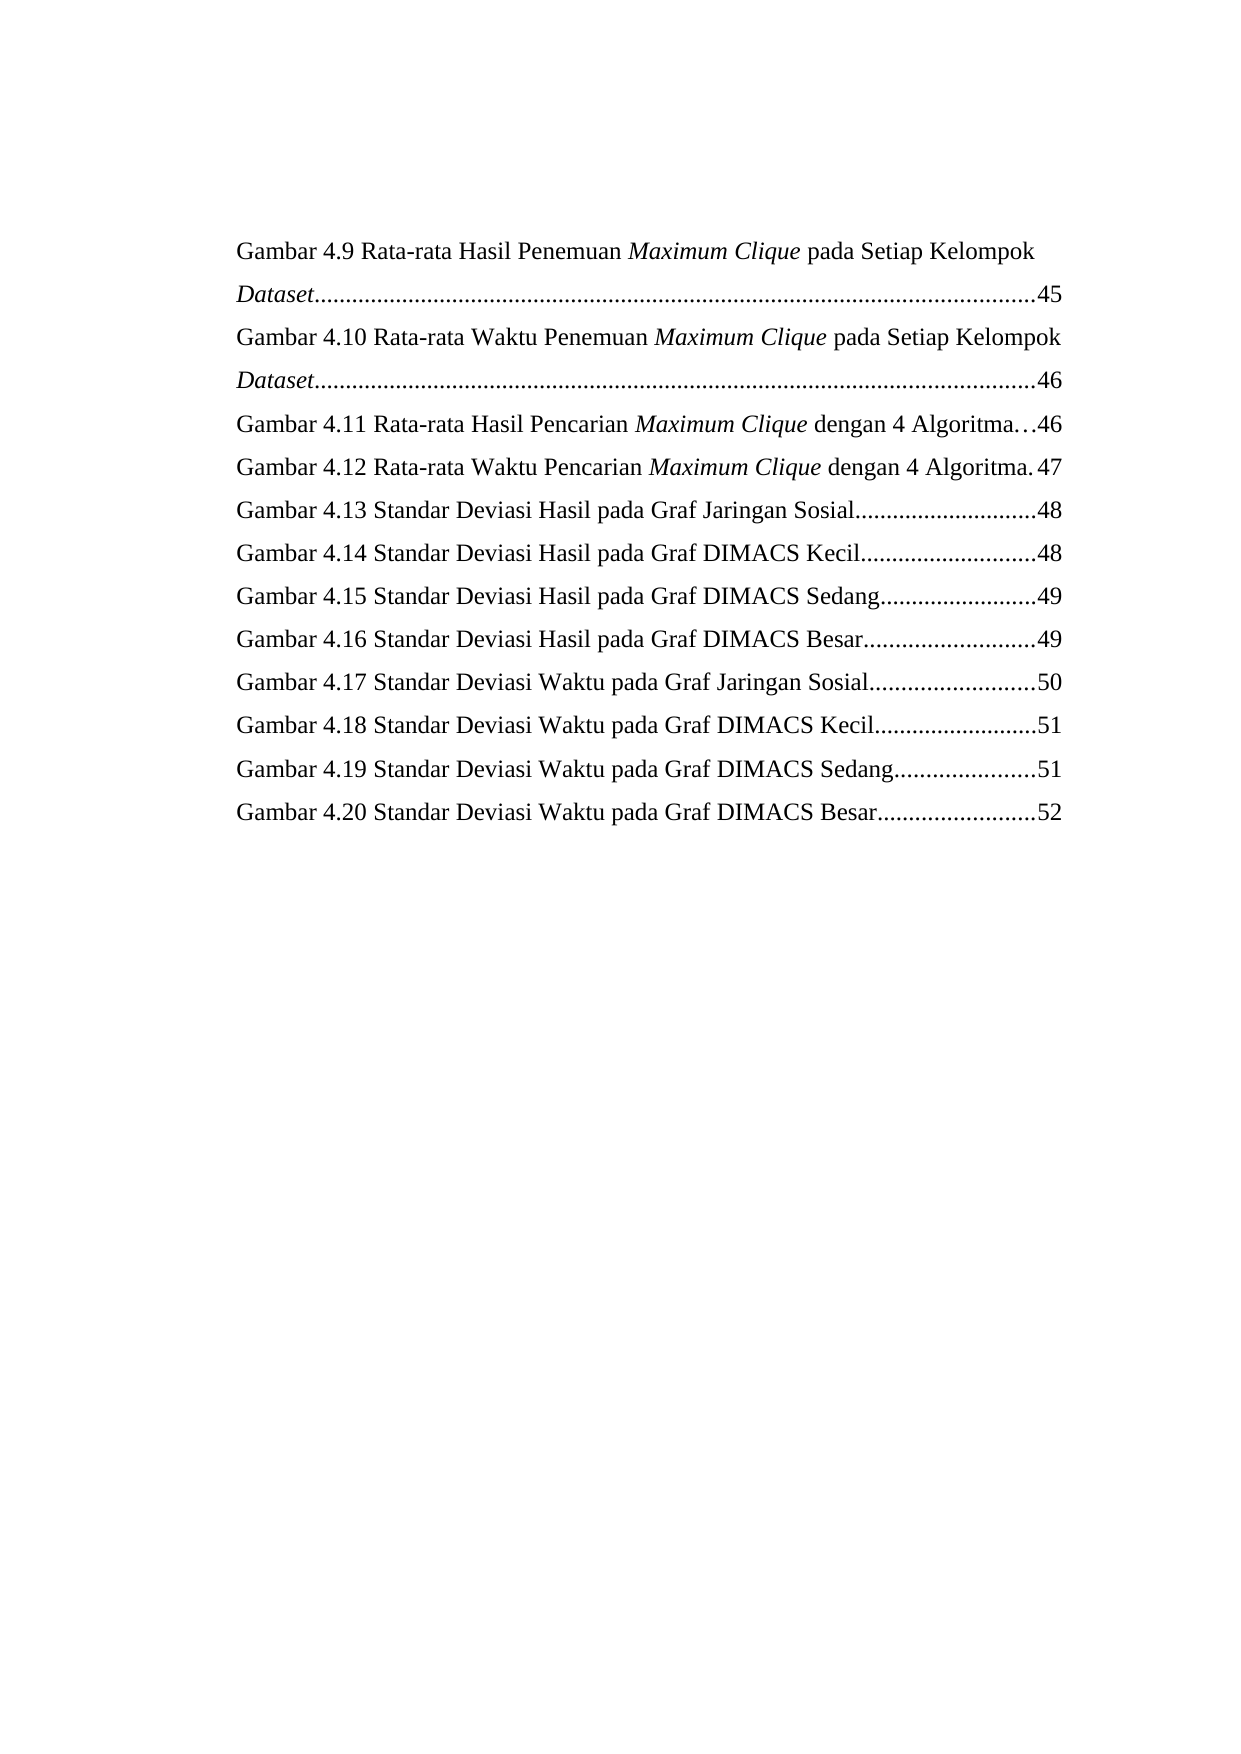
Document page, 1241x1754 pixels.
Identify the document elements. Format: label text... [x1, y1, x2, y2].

text Gambar 4.17 Standar Deviasi Waktu pada Graf Jaringan Sosial 50 [236, 667, 1063, 696]
text Gambar 4.11 Rata-rata Hasil Pencarian Maximum Clique dengan 4 Algoritma 46 [236, 409, 1063, 437]
text Gambar 4.10 Rata-rata Waktu Penemuan Maximum Clique pada Setiap Kelompok Dataset 46 [236, 322, 1063, 394]
text Gambar 4.16 Standar Deviasi Hasil pada Graf DIMACS Besar 49 [236, 624, 1063, 653]
text Gambar 4.9 Rata-rata Hasil Penemuan Maximum Clique pada Setiap Kelompok Dataset 45 [236, 236, 1063, 308]
text Gambar 4.18 Standar Deviasi Waktu pada Graf DIMACS Kecil 51 [236, 711, 1063, 739]
text Gambar 4.12 Rata-rata Waktu Pencarian Maximum Clique dengan 4 Algoritma 47 [236, 452, 1063, 481]
text Gambar 4.15 Standar Deviasi Hasil pada Graf DIMACS Sedang 49 [236, 581, 1063, 610]
text Gambar 4.19 Standar Deviasi Waktu pada Graf DIMACS Sedang 51 [236, 754, 1063, 782]
text Gambar 4.13 Standar Deviasi Hasil pada Graf Jaringan Sosial 48 [236, 495, 1063, 524]
text Gambar 4.20 Standar Deviasi Waktu pada Graf DIMACS Besar 52 [236, 797, 1063, 826]
text Gambar 4.14 Standar Deviasi Hasil pada Graf DIMACS Kecil 48 [236, 538, 1063, 567]
